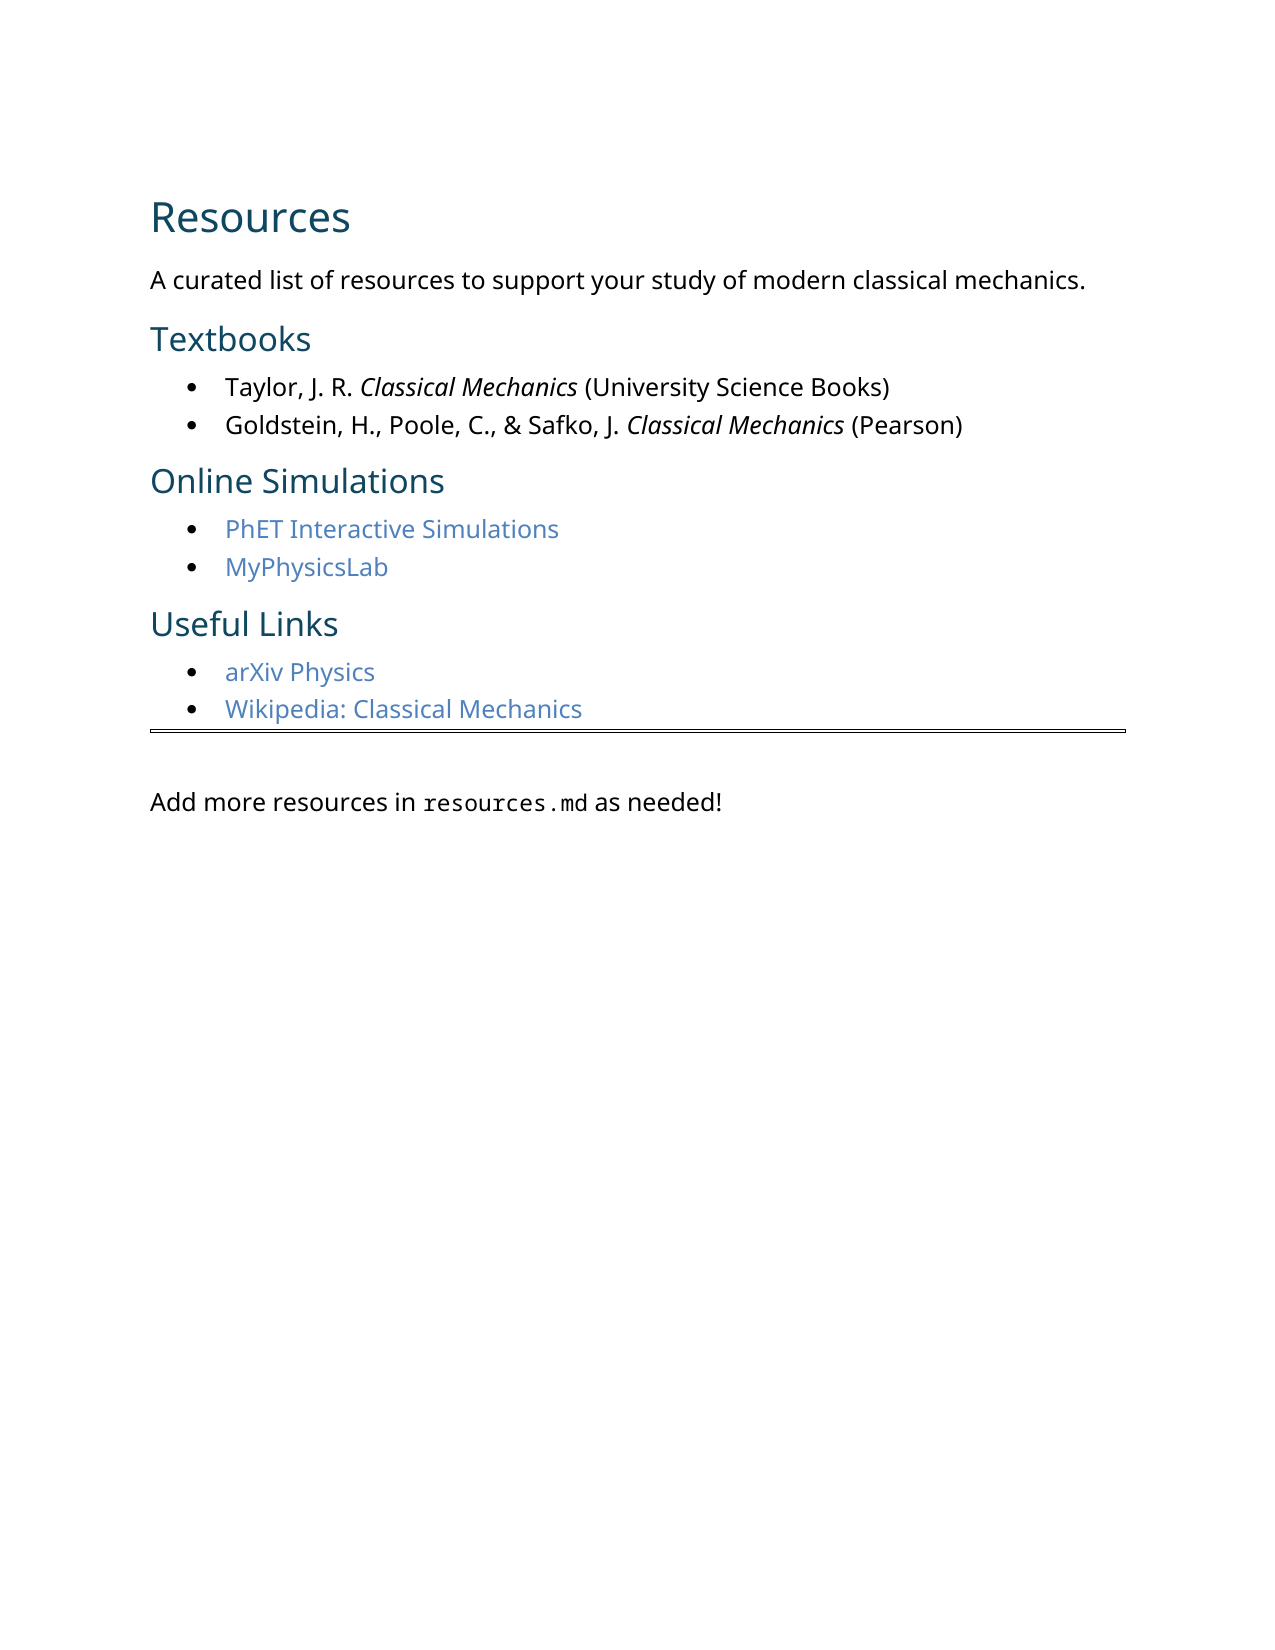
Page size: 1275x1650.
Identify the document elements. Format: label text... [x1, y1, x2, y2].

list Wikipedia: Classical Mechanics [187, 692, 1125, 726]
subtitle Useful Links [150, 600, 1125, 646]
text A curated list of resources to support your study of modern classical mechanics. [150, 263, 1125, 297]
subtitle Resources [150, 187, 1125, 244]
subtitle Textbooks [150, 316, 1125, 361]
list MyPhysicsLab [187, 550, 1125, 584]
subtitle Online Simulations [150, 458, 1125, 503]
list Taylor, J. R. Classical Mechanics (University Science Books) [187, 369, 1125, 404]
list PhET Interactive Simulations [187, 512, 1125, 546]
list Goldstein, H., Poole, C., & Safko, J. Classical Mechanics (Pearson) [187, 407, 1125, 441]
list arXiv Physics [187, 654, 1125, 688]
text Add more resources in resources.md as needed! [150, 785, 1125, 819]
